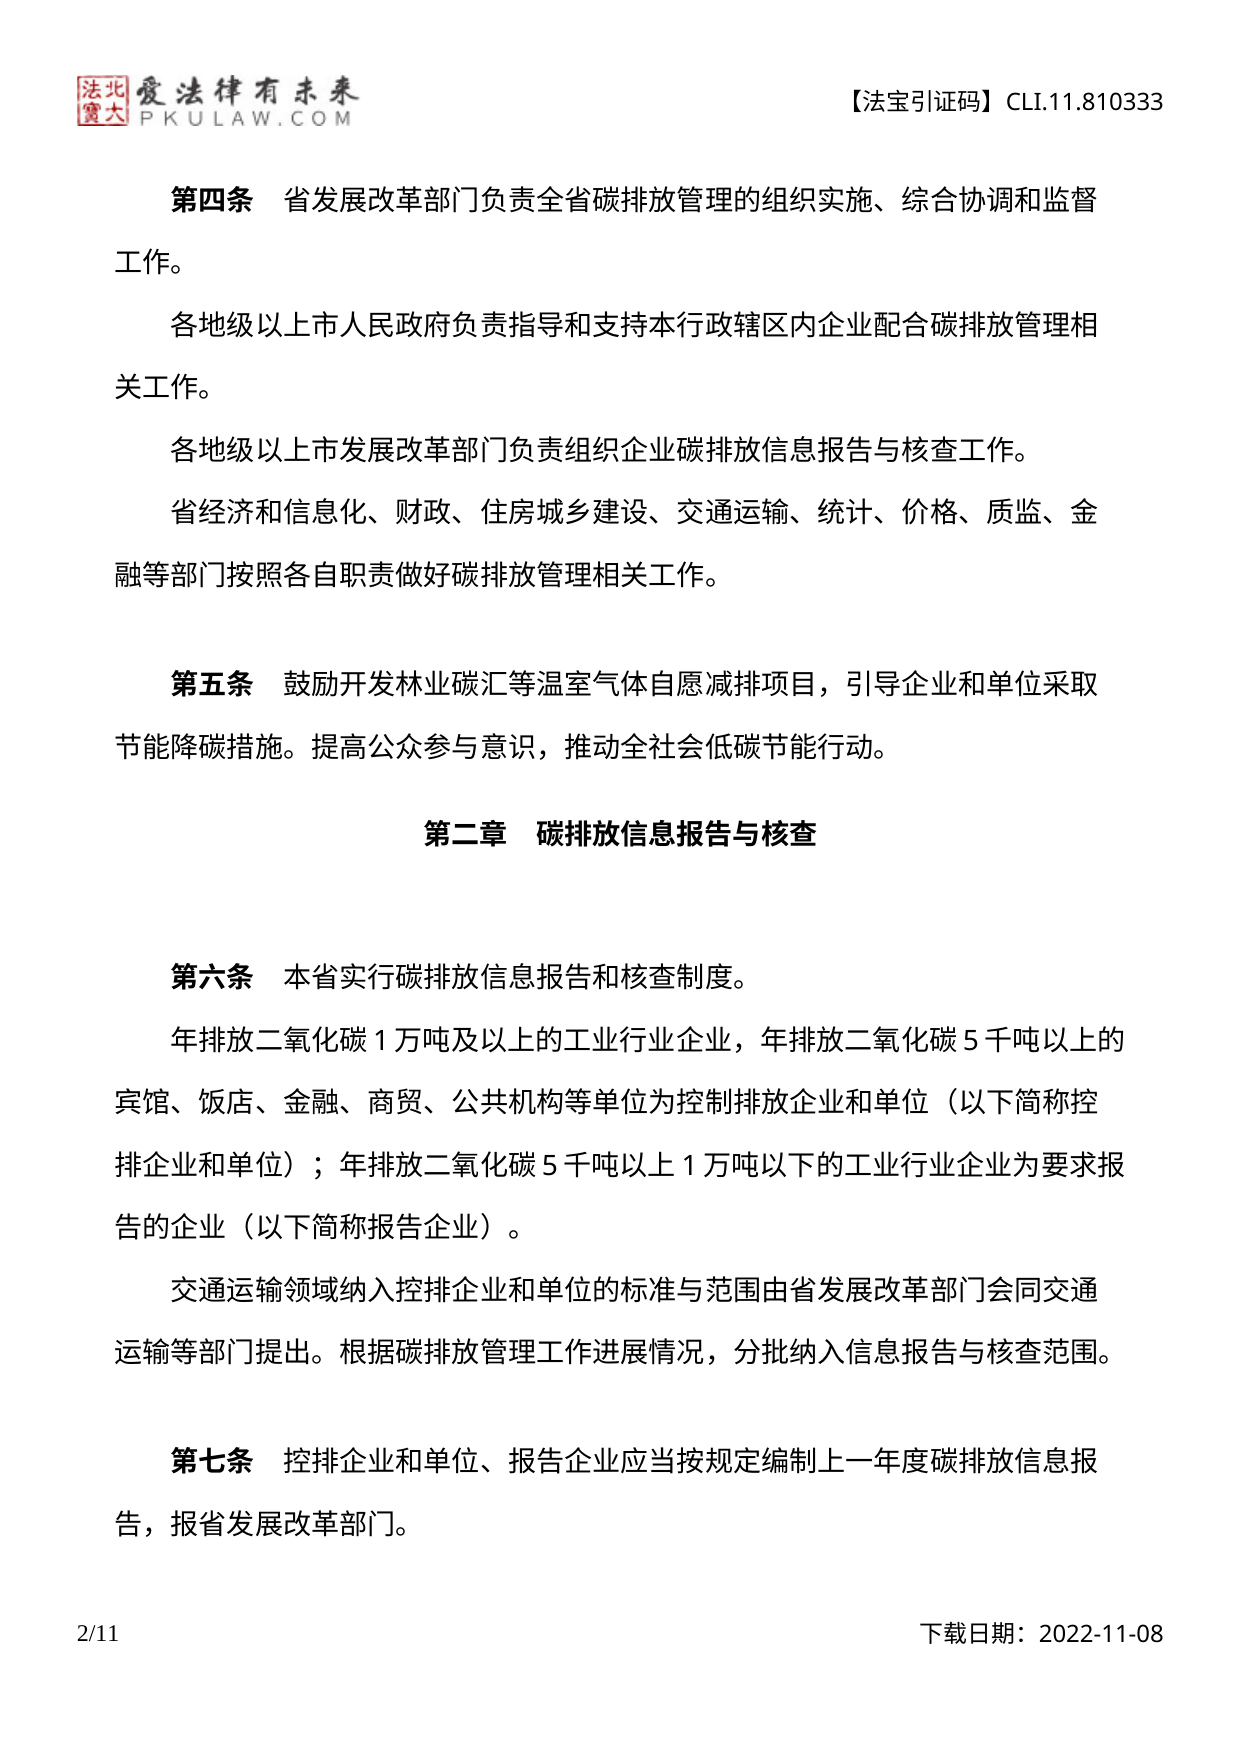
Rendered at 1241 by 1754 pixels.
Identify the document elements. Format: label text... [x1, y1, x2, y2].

text 各地级以上市发展改革部门负责组织企业碳排放信息报告与核查工作。 [114, 406, 1126, 468]
text 第四条 省发展改革部门负责全省碳排放管理的组织实施、综合协调和监督工作。 [114, 156, 1126, 281]
text 年排放二氧化碳1万吨及以上的工业行业企业，年排放二氧化碳5千吨以上的宾馆、饭店、金融、商贸、公共机构等单位为控制排放企业和单位（以下简称控排企业和单位）；年排放二氧化碳5千吨以上1万吨以下的工业行业企业为要求报告的企业（以下简称报告企业）。 [114, 996, 1126, 1246]
text 省经济和信息化、财政、住房城乡建设、交通运输、统计、价格、质监、金融等部门按照各自职责做好碳排放管理相关工作。 [114, 468, 1126, 593]
text 第七条 控排企业和单位、报告企业应当按规定编制上一年度碳排放信息报告，报省发展改革部门。 [114, 1417, 1126, 1542]
text 第六条 本省实行碳排放信息报告和核查制度。 [114, 933, 1126, 996]
text 第二章 碳排放信息报告与核查 [114, 812, 1126, 853]
text 第五条 鼓励开发林业碳汇等温室气体自愿减排项目，引导企业和单位采取节能降碳措施。提高公众参与意识，推动全社会低碳节能行动。 [114, 640, 1126, 765]
picture [76, 75, 361, 126]
text 交通运输领域纳入控排企业和单位的标准与范围由省发展改革部门会同交通运输等部门提出。根据碳排放管理工作进展情况，分批纳入信息报告与核查范围。 [114, 1246, 1126, 1371]
text 各地级以上市人民政府负责指导和支持本行政辖区内企业配合碳排放管理相关工作。 [114, 281, 1126, 406]
